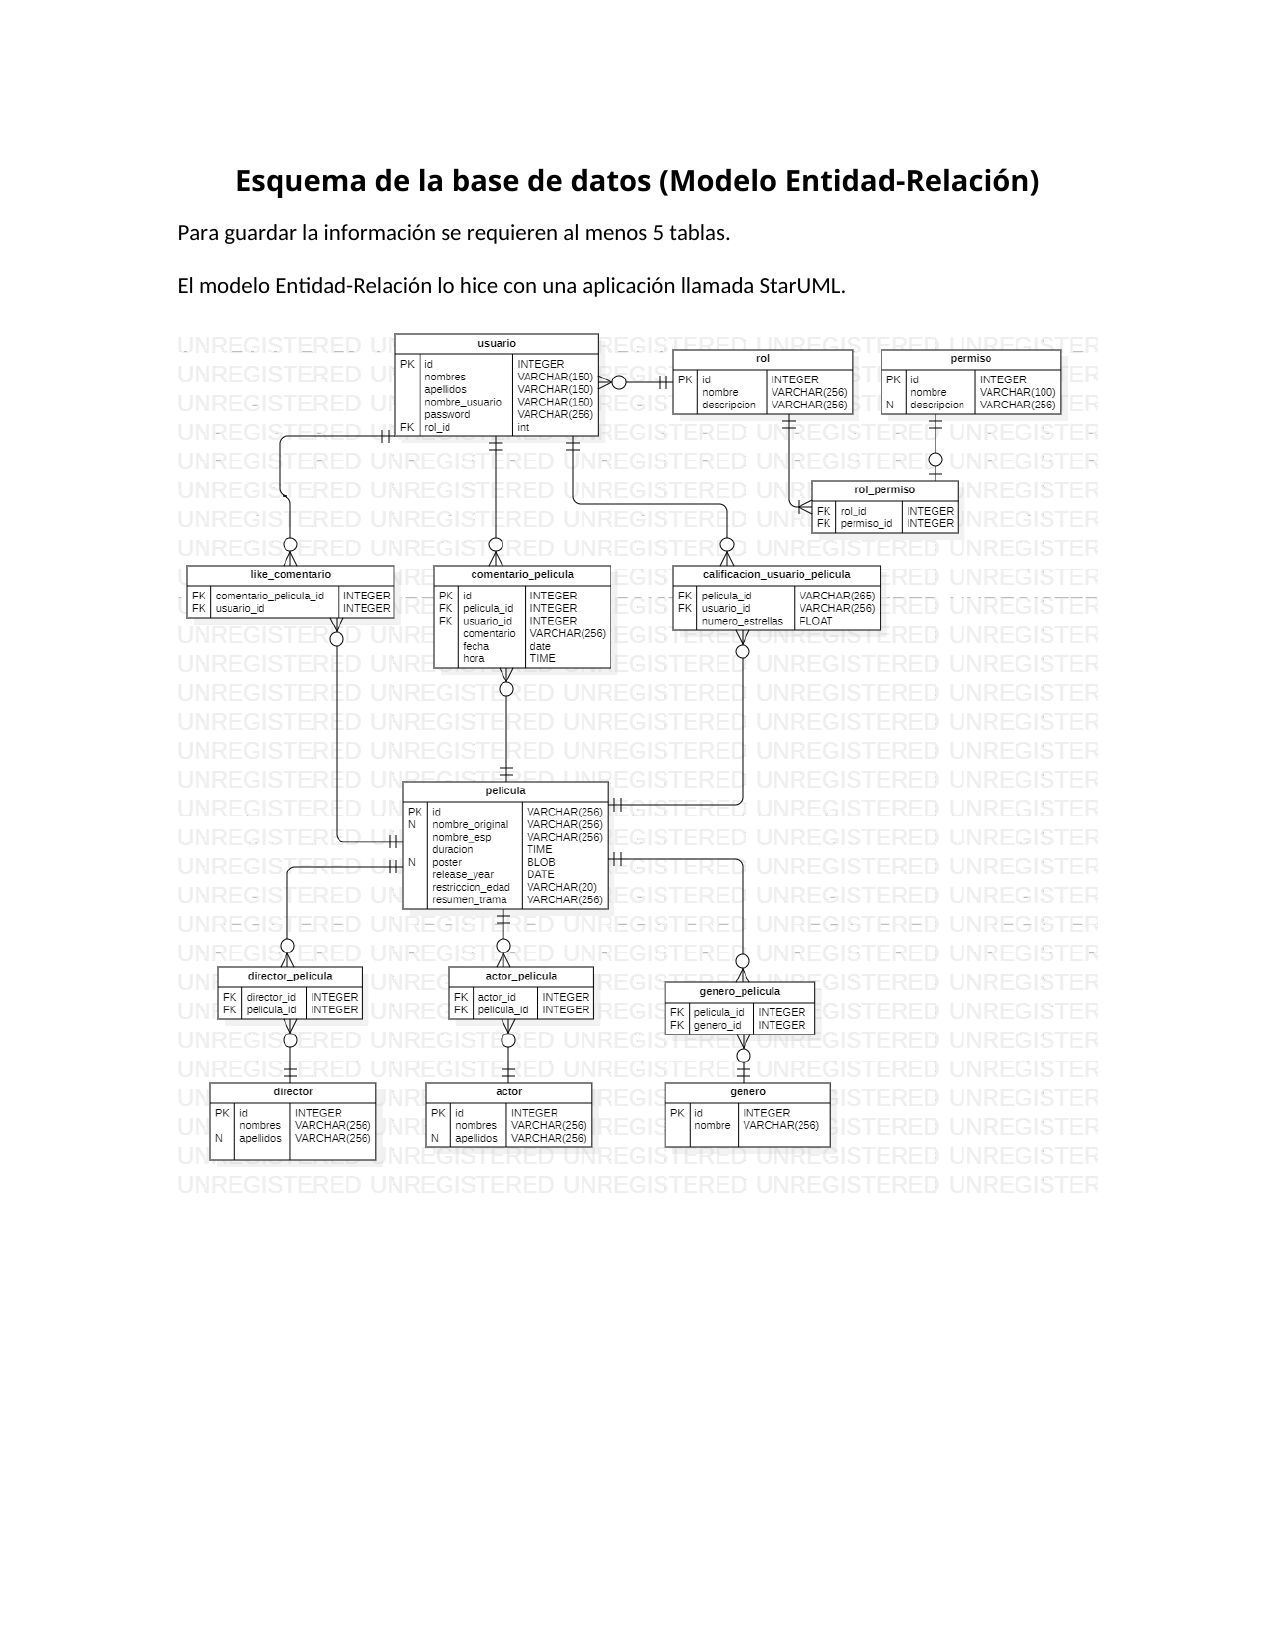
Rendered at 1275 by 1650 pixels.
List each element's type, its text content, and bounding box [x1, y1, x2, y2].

picture [177, 324, 1098, 1198]
text Para guardar la información se requieren al menos 5 tablas. [177, 218, 1098, 246]
text El modelo Entidad-Relación lo hice con una aplicación llamada StarUML. [177, 271, 1098, 299]
subtitle Esquema de la base de datos (Modelo Entidad-Relación) [177, 160, 1098, 200]
